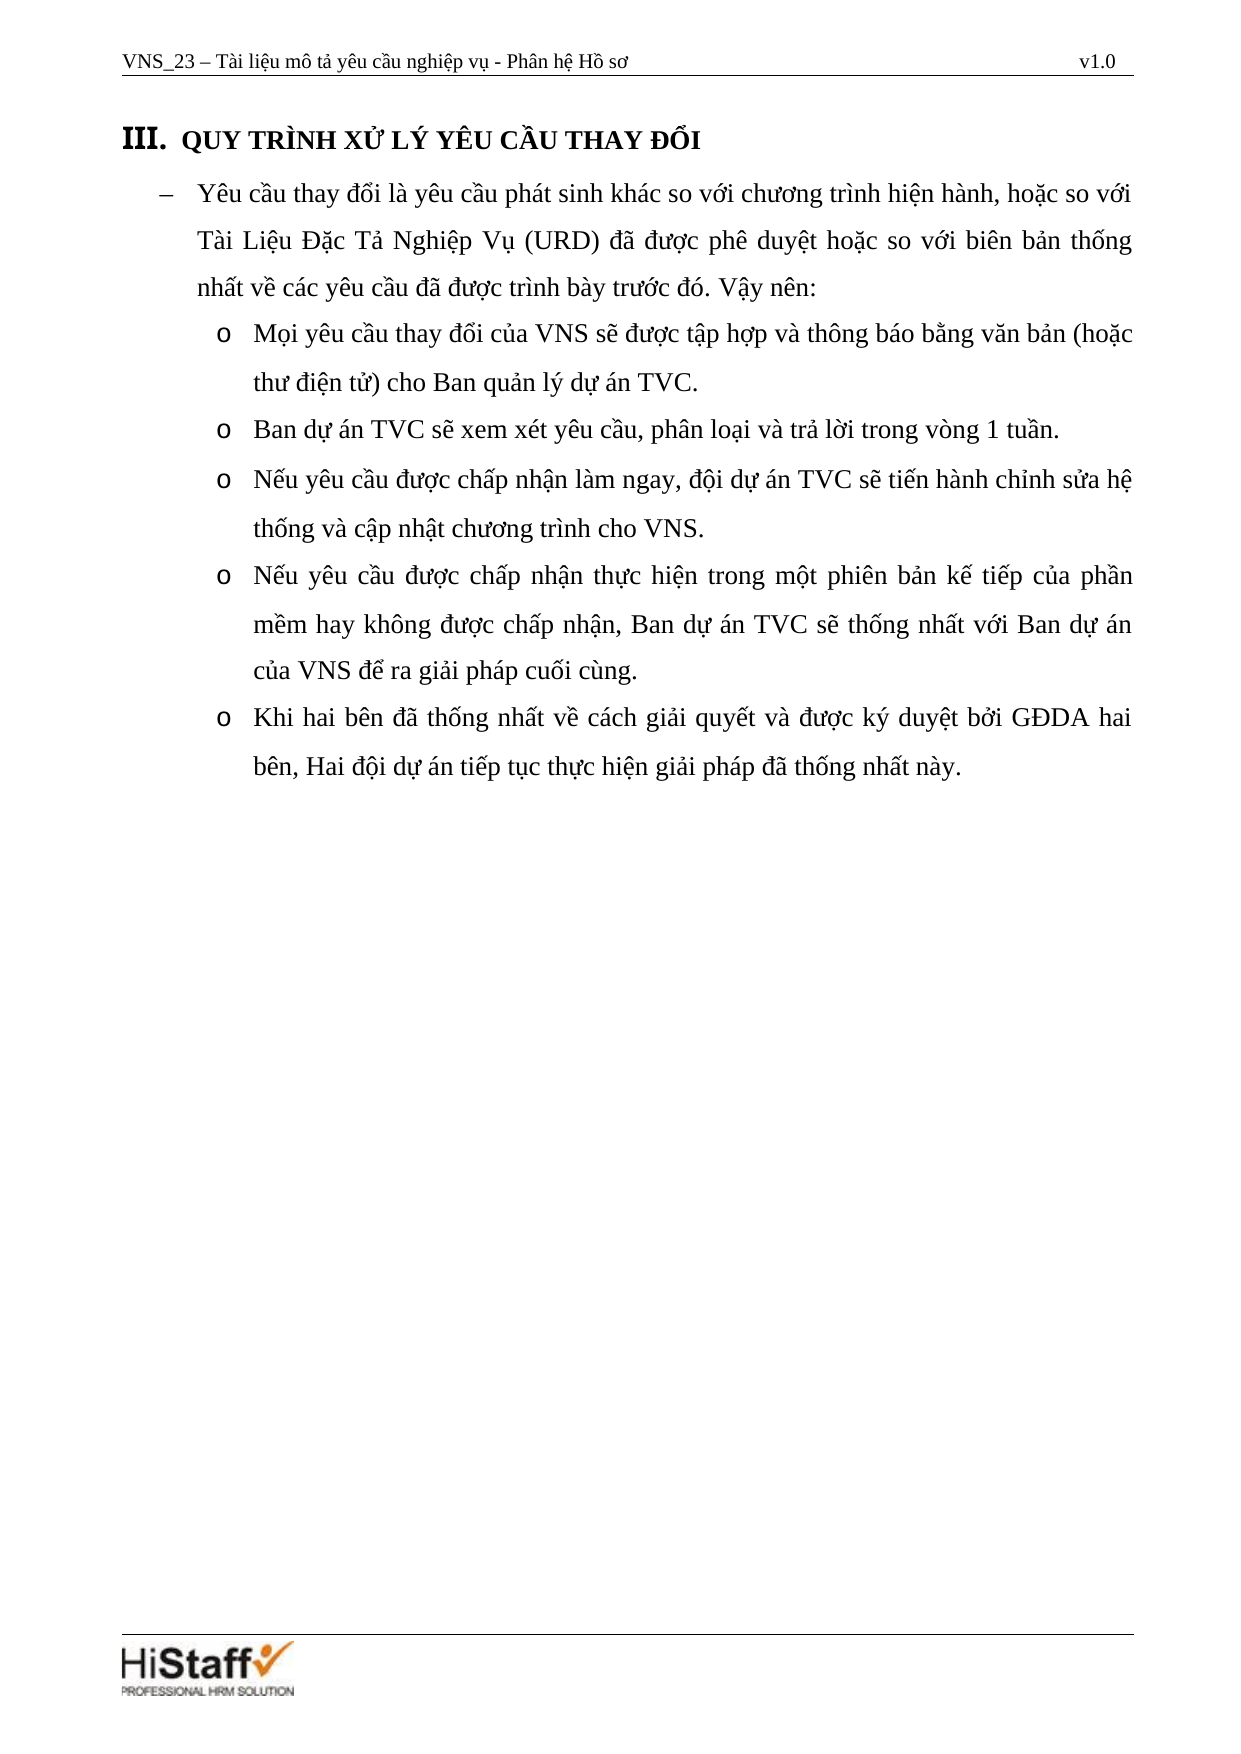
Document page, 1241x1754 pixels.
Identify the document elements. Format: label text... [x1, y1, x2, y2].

list Ban dự án TVC sẽ xem xét yêu cầu, phân loại và trả lời trong vòng 1 tuần. [216, 413, 1134, 446]
list Nếu yêu cầu được chấp nhận thực hiện trong một phiên bản kế tiếp của phần mềm hay không được chấp nhận, Ban dự án TVC sẽ thống nhất với Ban dự án của VNS để ra giải pháp cuối cùng. [216, 559, 1134, 686]
list Nếu yêu cầu được chấp nhận làm ngay, đội dự án TVC sẽ tiến hành chỉnh sửa hệ thống và cập nhật chương trình cho VNS. [216, 463, 1134, 543]
text QUY TRÌNH XỬ LÝ YÊU CẦU THAY ĐỔI [122, 116, 1134, 158]
list Yêu cầu thay đổi là yêu cầu phát sinh khác so với chương trình hiện hành, hoặc so với Tài Liệu Đặc Tả Nghiệp Vụ (URD) đã được phê duyệt hoặc so với biên bản thống nhất về các yêu cầu đã được trình bày trước đó. Vậy nên: [159, 177, 1134, 302]
list Mọi yêu cầu thay đổi của VNS sẽ được tập hợp và thông báo bằng văn bản (hoặc thư điện tử) cho Ban quản lý dự án TVC. [216, 317, 1134, 397]
list Khi hai bên đã thống nhất về cách giải quyết và được ký duyệt bởi GĐDA hai bên, Hai đội dự án tiếp tục thực hiện giải pháp đã thống nhất này. [216, 701, 1134, 781]
picture [121, 1641, 294, 1696]
